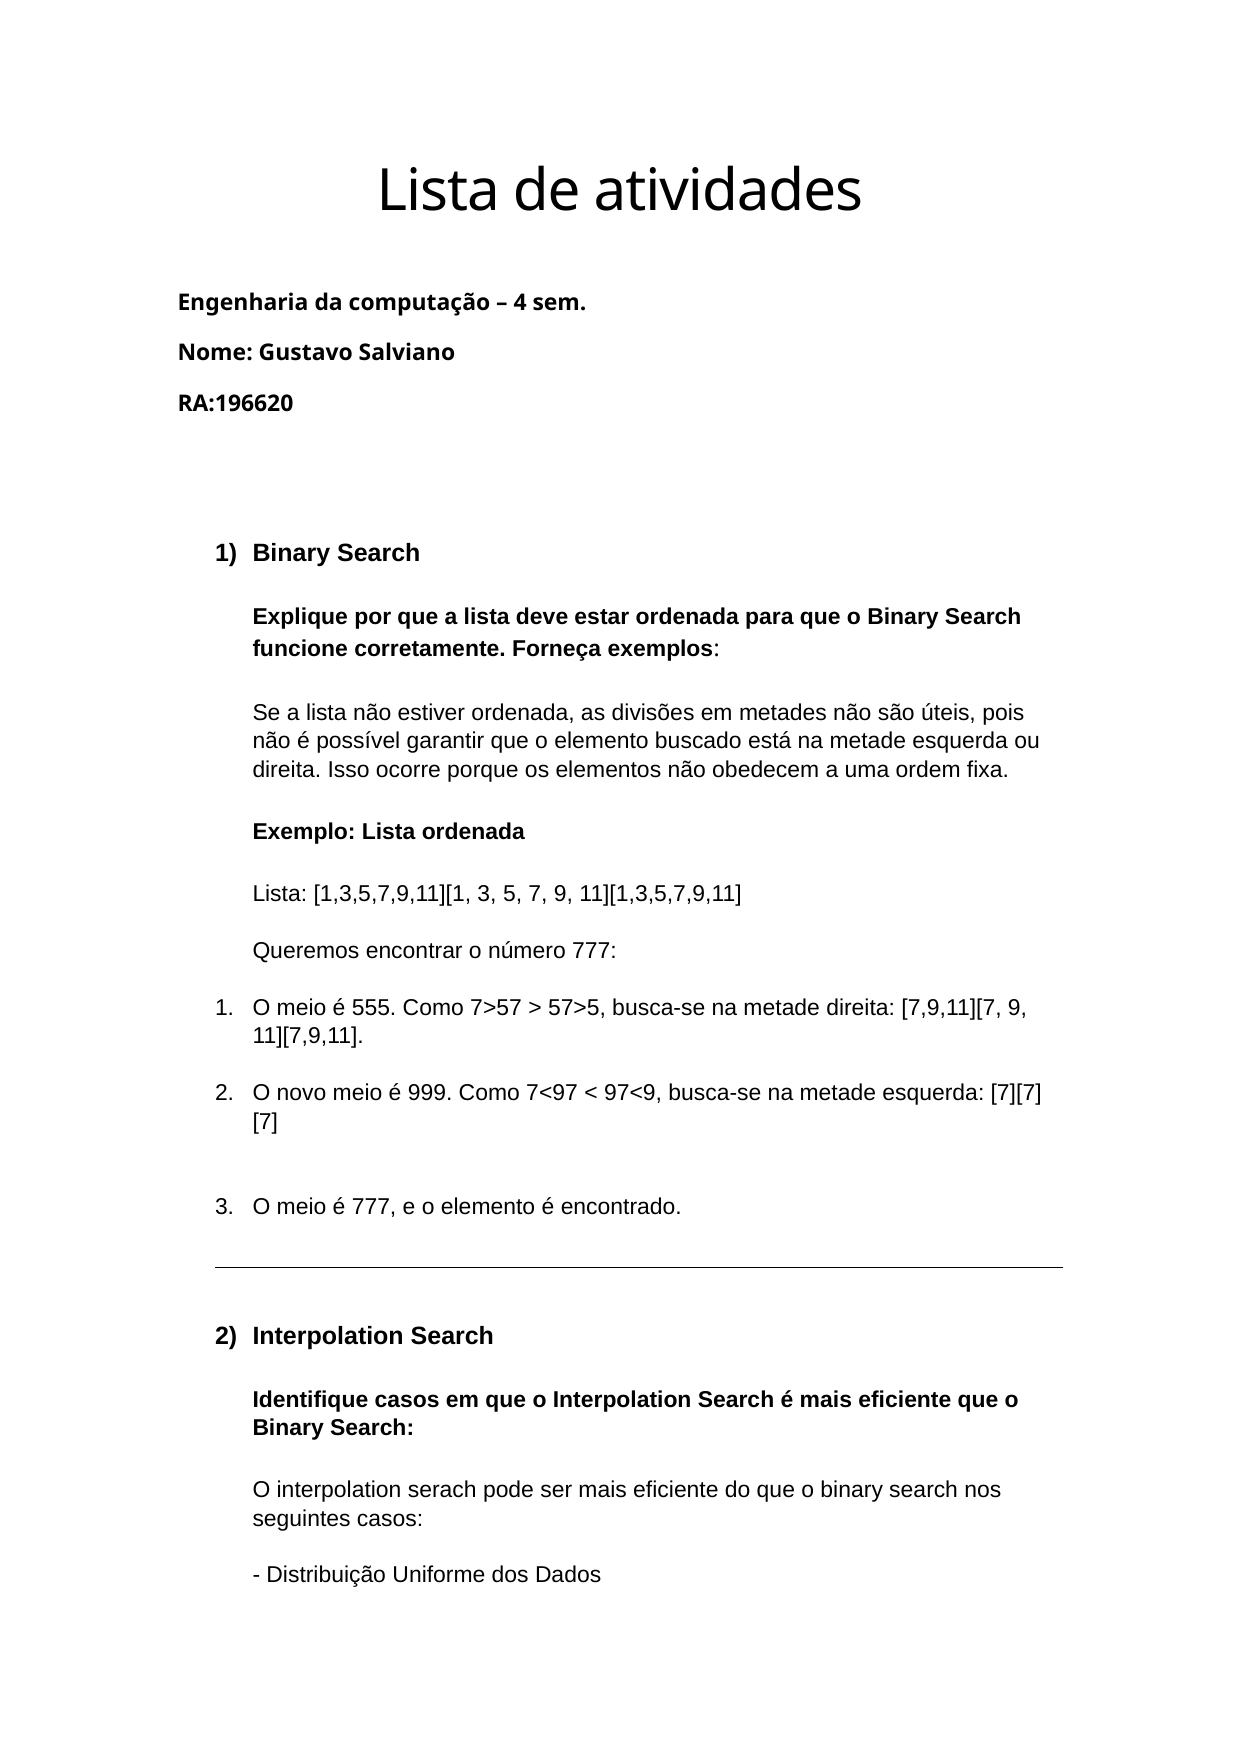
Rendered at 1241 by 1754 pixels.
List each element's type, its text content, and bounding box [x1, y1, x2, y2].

text RA:196620 [177, 387, 1063, 418]
list O novo meio é 999. Como 7<97 < 97<9, busca-se na metade esquerda: [7][7][7] [215, 1079, 1063, 1134]
list Identifique casos em que o Interpolation Search é mais eficiente que o Binary Search: [252, 1386, 1063, 1440]
list Binary Search [215, 538, 1063, 567]
list O interpolation serach pode ser mais eficiente do que o binary search nos seguintes casos: [252, 1476, 1063, 1531]
list Se a lista não estiver ordenada, as divisões em metades não são úteis, pois não é possível garantir que o elemento buscado está na metade esquerda ou direita. Isso ocorre porque os elementos não obedecem a uma ordem fixa. [252, 699, 1063, 782]
text Nome: Gustavo Salviano [177, 336, 1063, 367]
title Lista de atividades [177, 148, 1063, 227]
list Queremos encontrar o número 777: [252, 937, 1063, 963]
list O meio é 555. Como 7>57 > 57>5, busca-se na metade direita: [7,9,11][7, 9, 11][7,9,11]. [215, 994, 1063, 1049]
list Exemplo: Lista ordenada [252, 818, 1063, 844]
text Engenharia da computação – 4 sem. [177, 286, 1063, 317]
list - Distribuição Uniforme dos Dados [252, 1561, 1063, 1588]
list Interpolation Search [215, 1321, 1063, 1349]
list Explique por que a lista deve estar ordenada para que o Binary Search funcione corretamente. Forneça exemplos: [252, 603, 1063, 663]
list O meio é 777, e o elemento é encontrado. [215, 1193, 1063, 1219]
list Lista: [1,3,5,7,9,11][1, 3, 5, 7, 9, 11][1,3,5,7,9,11] [252, 880, 1063, 907]
